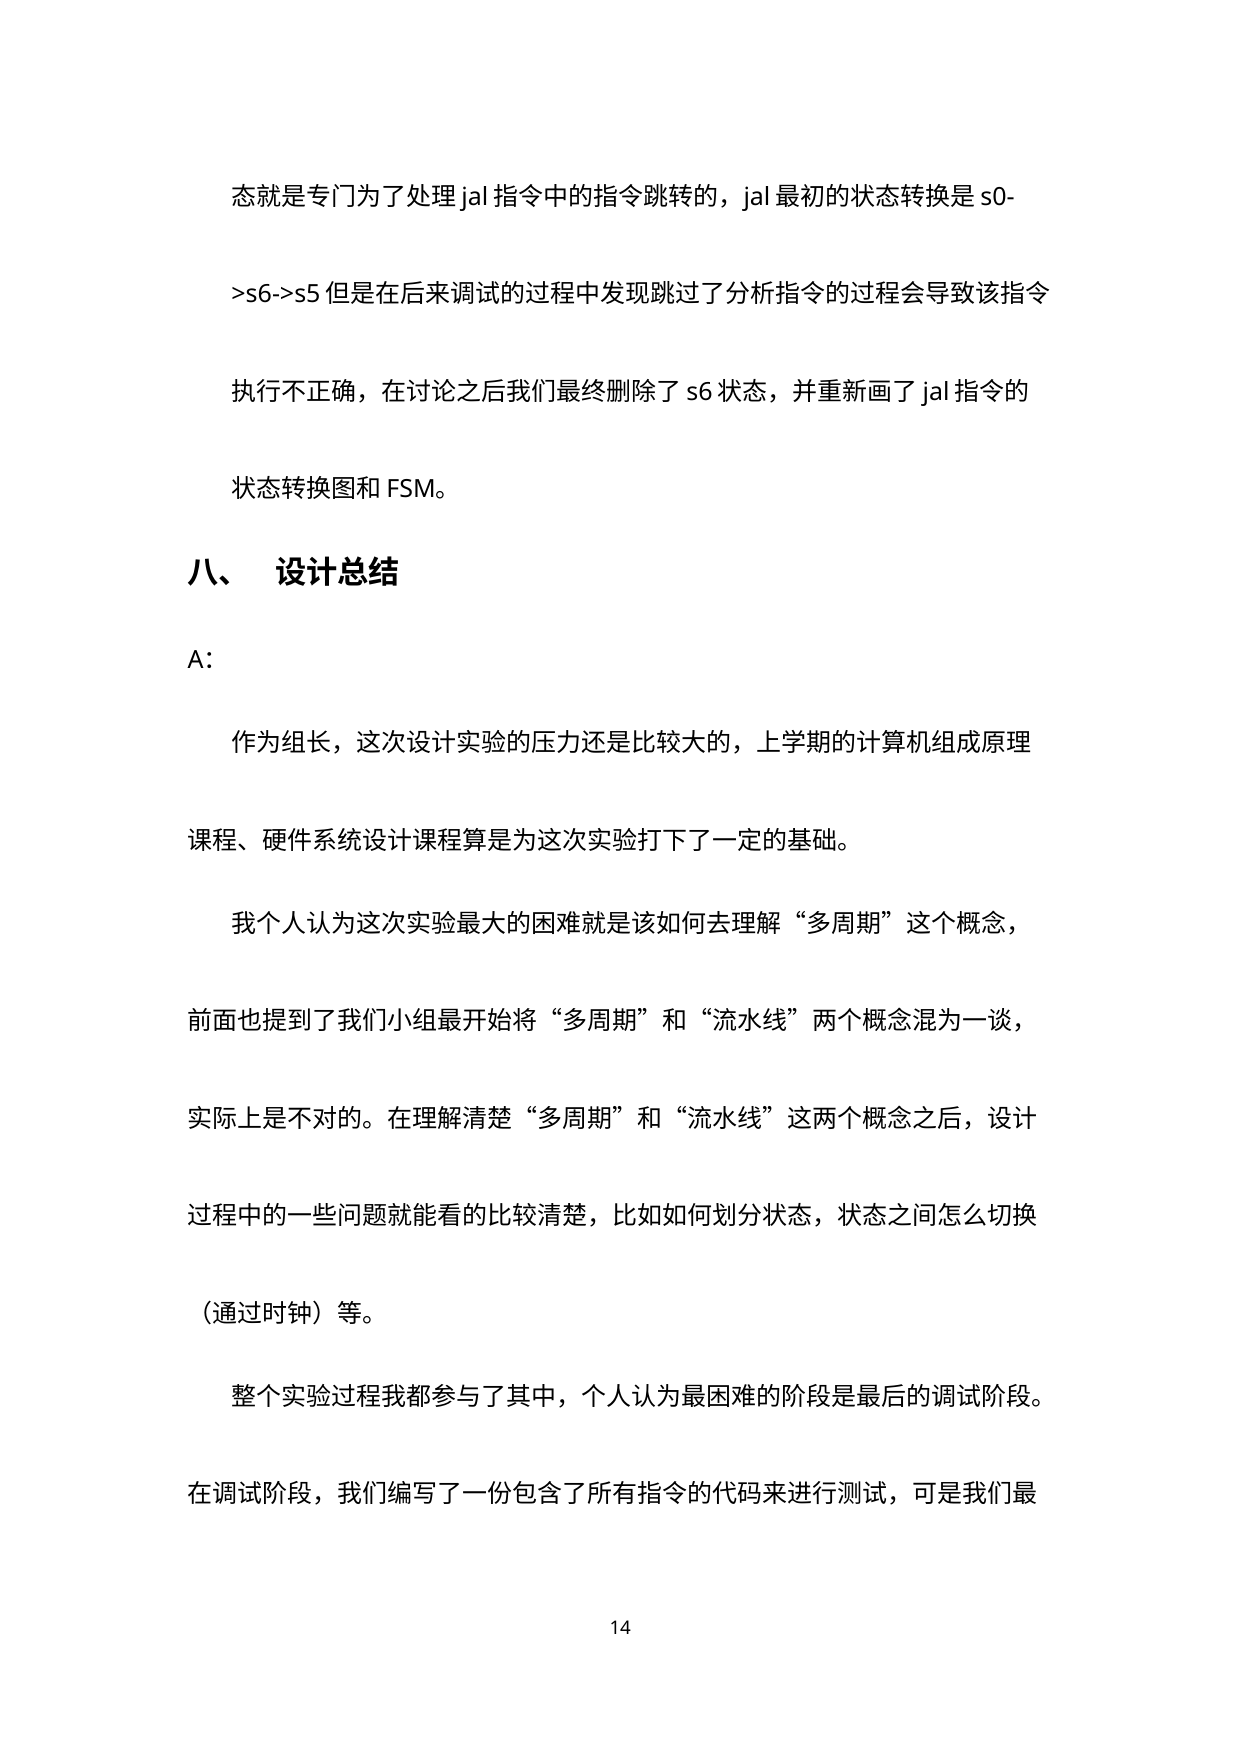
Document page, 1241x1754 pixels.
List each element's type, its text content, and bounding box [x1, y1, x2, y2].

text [187, 1362, 1053, 1524]
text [231, 162, 1053, 519]
text 作为组长，这次设计实验的压力还是比较大的，上学期的计算机组成原理课程、硬件系统设计课程算是为这次实验打下了一定的基础。 [187, 708, 1053, 871]
text A： [187, 625, 1053, 690]
list 设计总结 [187, 538, 1053, 603]
text 我个人认为这次实验最大的困难就是该如何去理解“多周期”这个概念，前面也提到了我们小组最开始将“多周期”和“流水线”两个概念混为一谈，实际上是不对的。在理解清楚“多周期”和“流水线”这两个概念之后，设计过程中的一些问题就能看的比较清楚，比如如何划分状态，状态之间怎么切换（通过时钟）等。 [187, 889, 1053, 1344]
